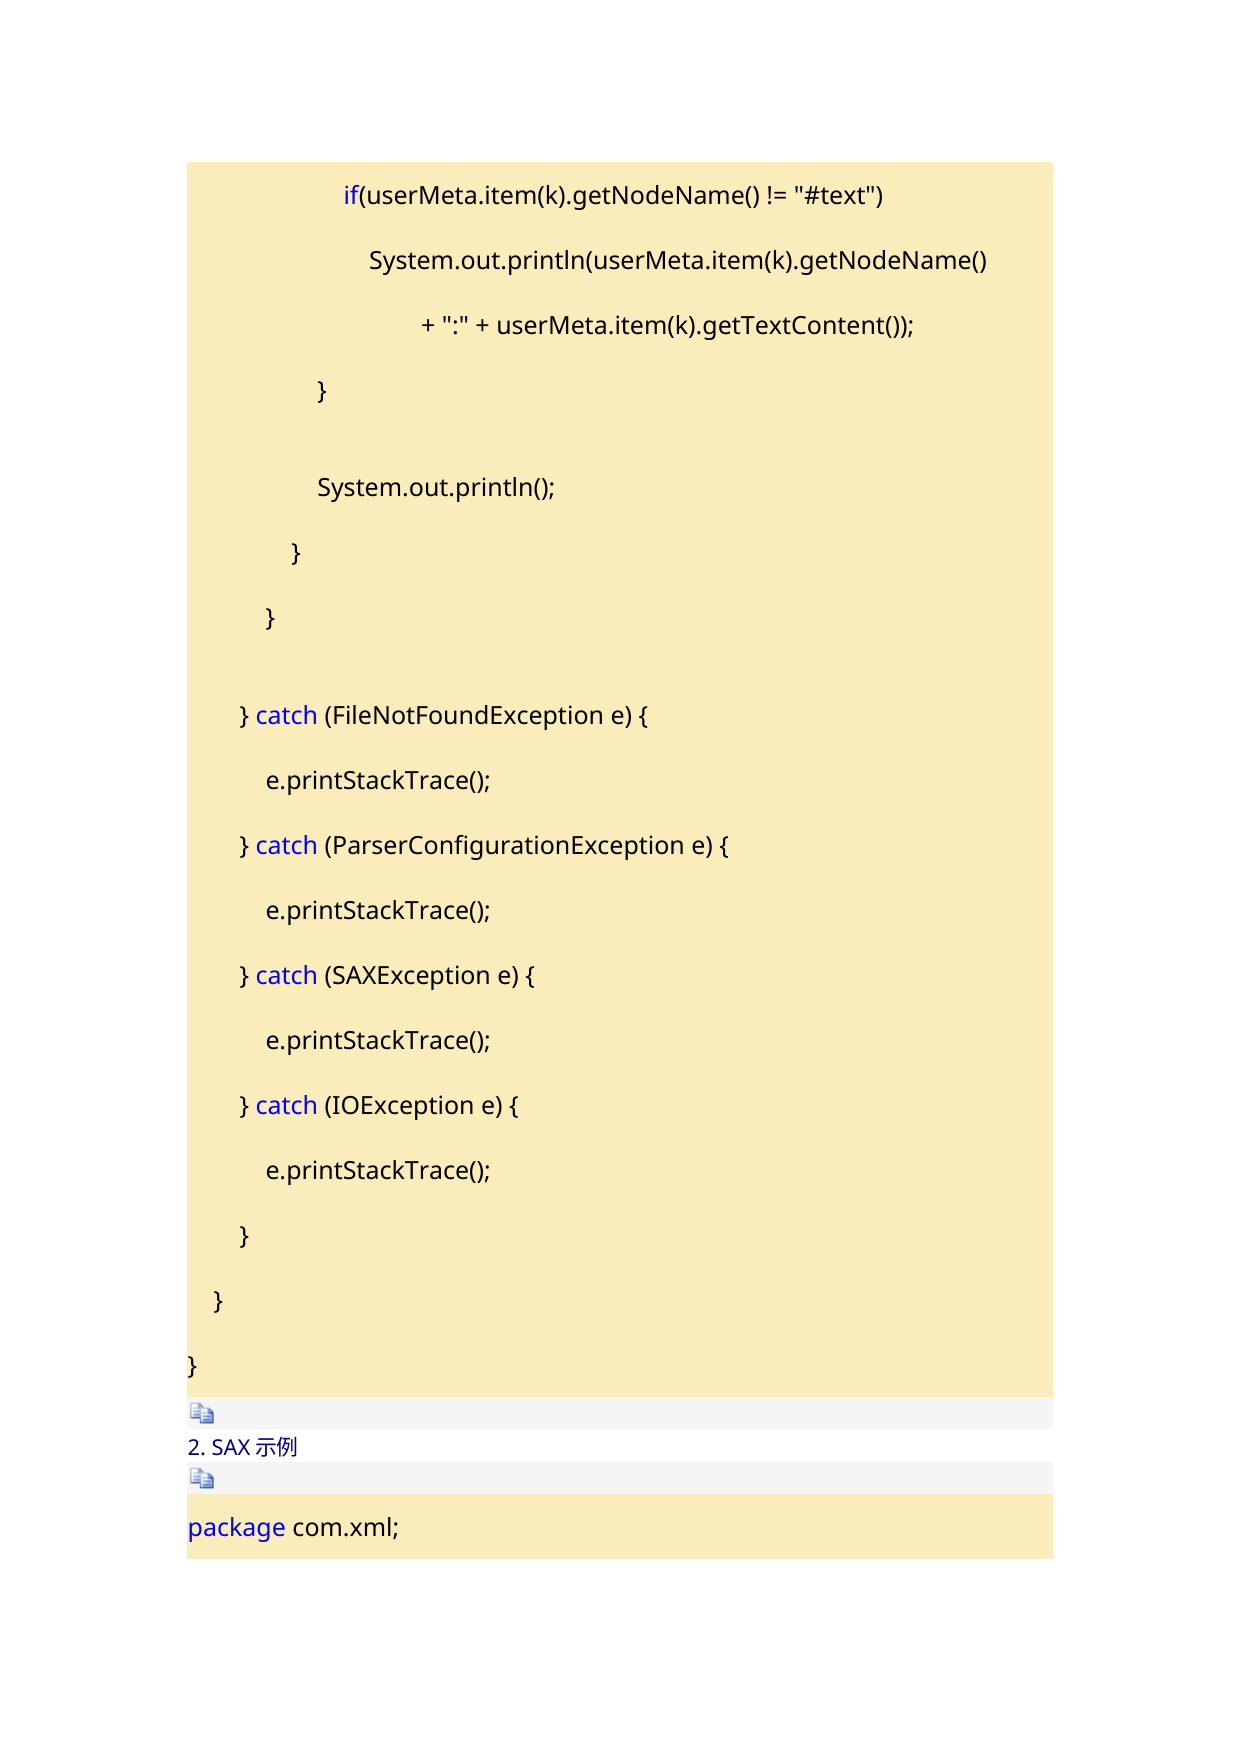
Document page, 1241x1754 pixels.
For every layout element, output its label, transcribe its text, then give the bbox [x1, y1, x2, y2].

text e.printStackTrace(); [187, 1137, 1053, 1202]
text package com.xml; [187, 1494, 1053, 1559]
text } catch (FileNotFoundException e) { [187, 682, 1053, 747]
picture [187, 1462, 219, 1494]
text if(userMeta.item(k).getNodeName() != "#text") [187, 162, 1053, 227]
text } catch (SAXException e) { [187, 942, 1053, 1007]
text } catch (ParserConfigurationException e) { [187, 812, 1053, 877]
text } catch (IOException e) { [187, 1072, 1053, 1137]
text System.out.println(); [187, 454, 1053, 519]
text e.printStackTrace(); [187, 877, 1053, 942]
text 2. SAX示例 [187, 1429, 1053, 1462]
picture [187, 1397, 219, 1429]
text e.printStackTrace(); [187, 1007, 1053, 1072]
text } [187, 1202, 1053, 1267]
text System.out.println(userMeta.item(k).getNodeName() [187, 227, 1053, 292]
text } [187, 584, 1053, 649]
text } [187, 1332, 1053, 1397]
text } [187, 357, 1053, 422]
text + ":" + userMeta.item(k).getTextContent()); [187, 292, 1053, 357]
text } [187, 519, 1053, 584]
text } [187, 1267, 1053, 1332]
text e.printStackTrace(); [187, 747, 1053, 812]
